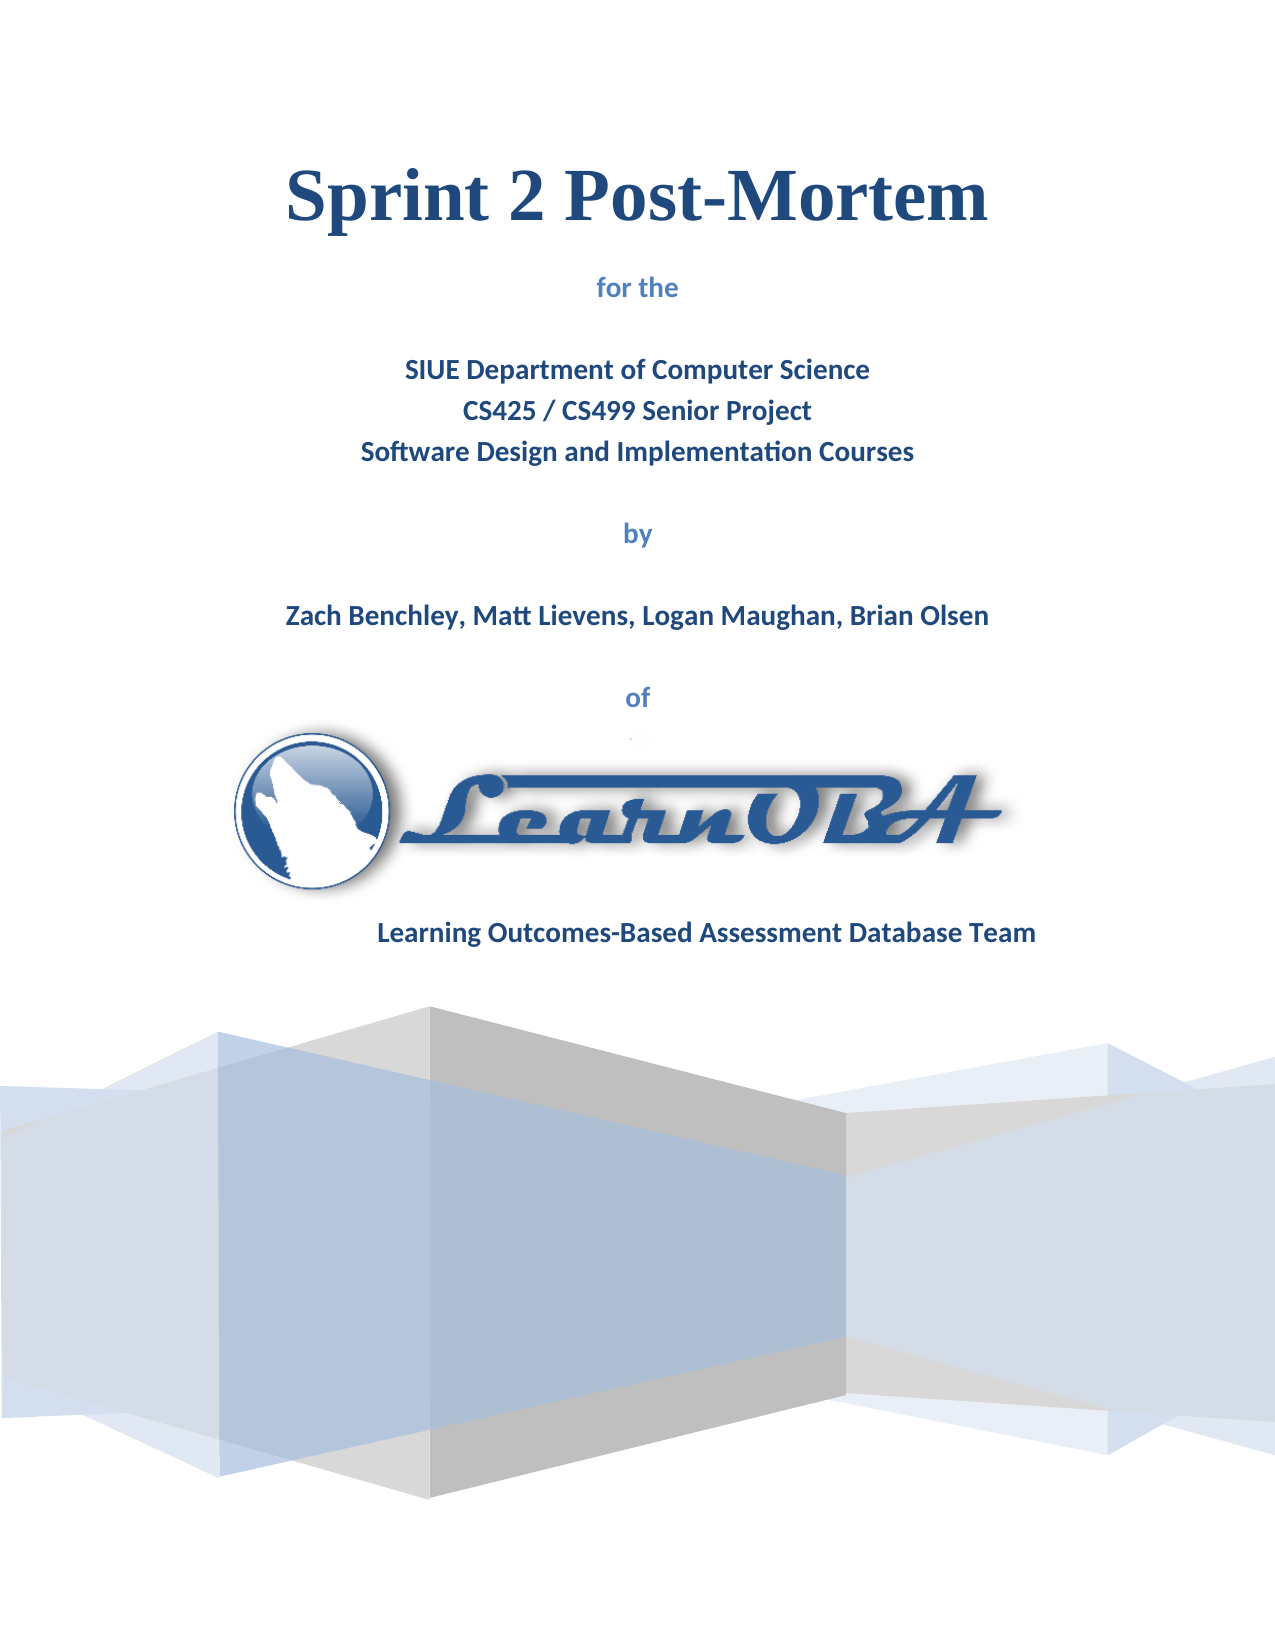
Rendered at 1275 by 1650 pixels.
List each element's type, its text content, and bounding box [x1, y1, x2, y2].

text for the [150, 269, 1125, 305]
text Sprint 2 Post-Mortem [150, 150, 1125, 236]
